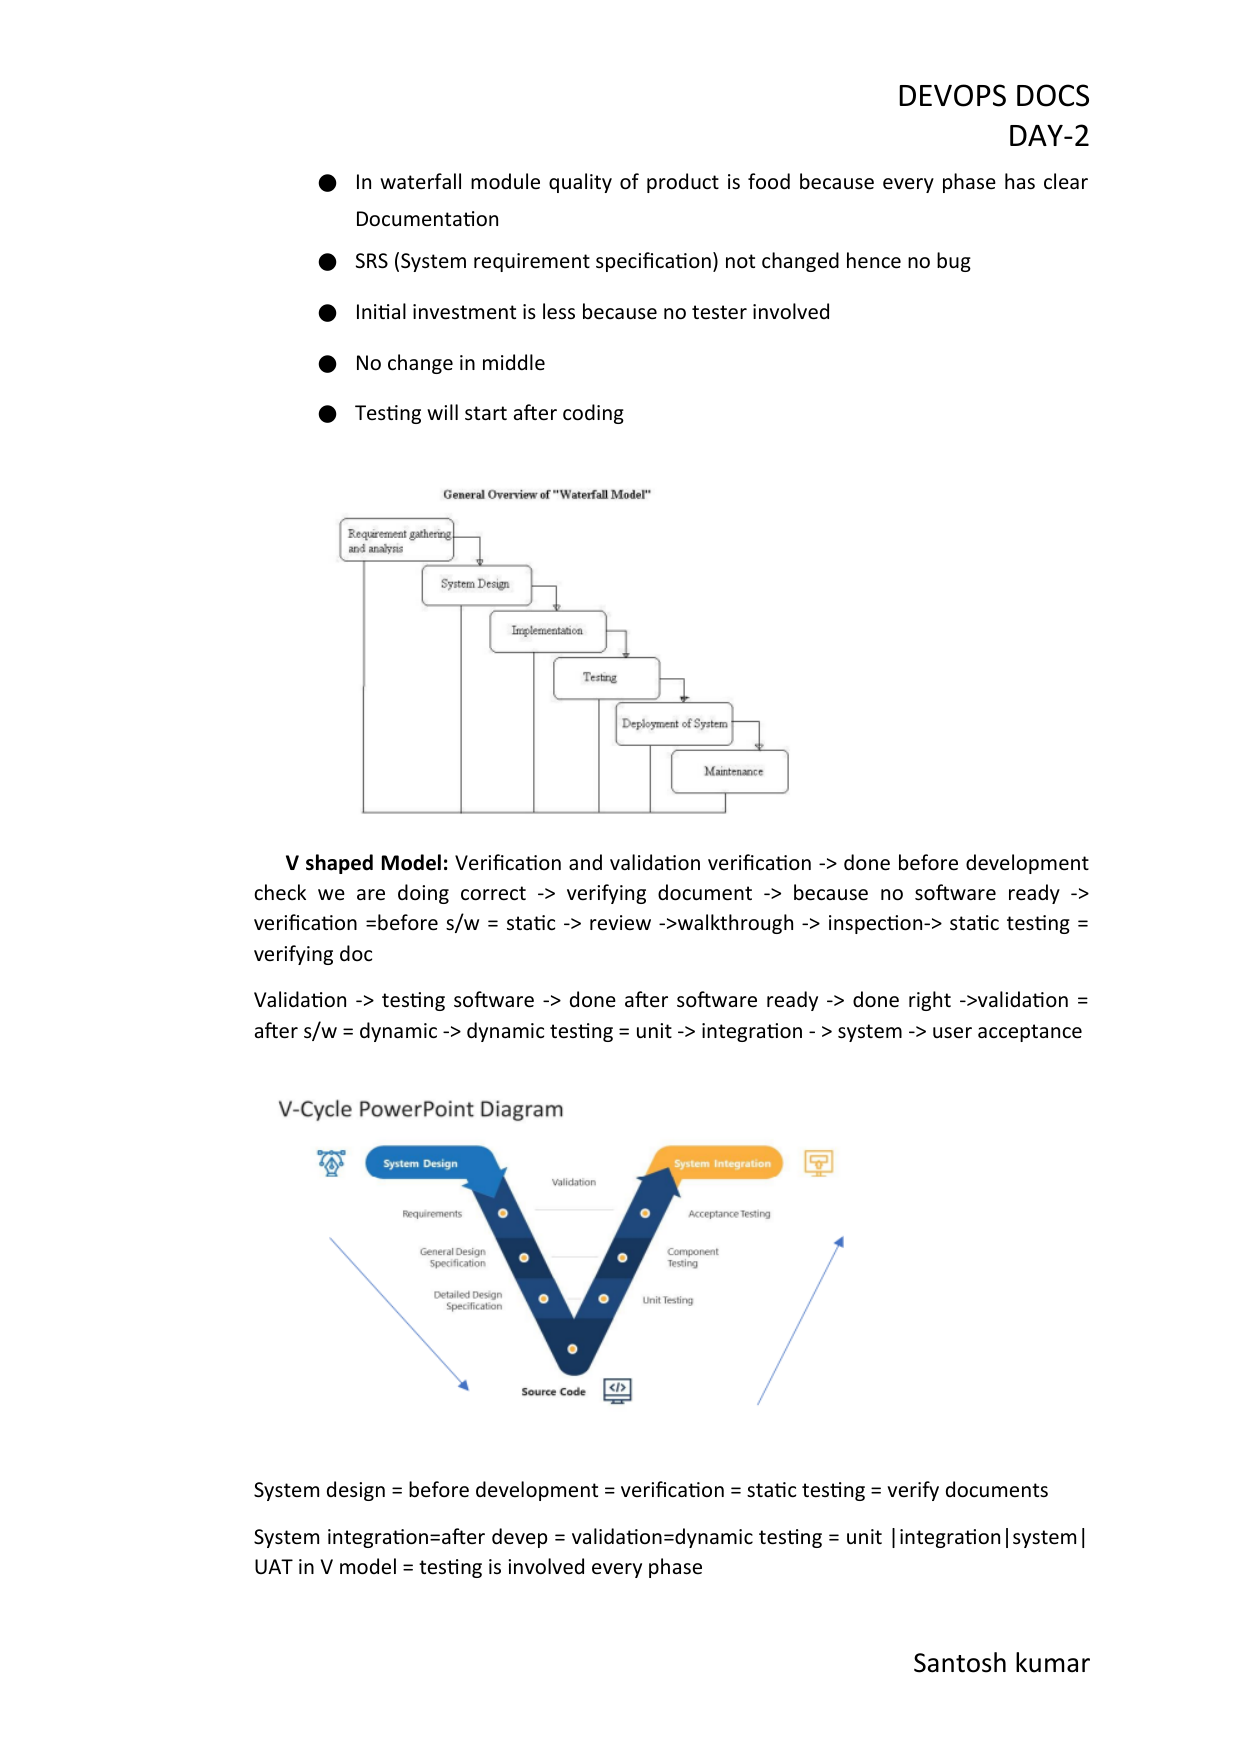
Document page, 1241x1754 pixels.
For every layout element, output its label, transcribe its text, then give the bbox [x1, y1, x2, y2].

text System integration=after devep = validation=dynamic testing = unit |integration|system|UAT in V model = testing is involved every phase [253, 1522, 1090, 1580]
list In waterfall module quality of product is food because every phase has clear Documentation [317, 155, 1090, 232]
text System design = before development = verification = static testing = verify documents [253, 1475, 1090, 1503]
list No change in middle [317, 336, 1090, 383]
list Testing will start after coding [317, 387, 1090, 434]
picture [284, 454, 844, 830]
picture [253, 1062, 869, 1457]
text Validation -> testing software -> done after software ready -> done right ->validation = after s/w = dynamic -> dynamic testing = unit -> integration - > system -> user acceptance [253, 986, 1090, 1044]
list Initial investment is less because no tester involved [317, 285, 1090, 332]
list SRS (System requirement specification) not changed hence no bug [317, 234, 1090, 282]
text V shaped Model: Verification and validation verification -> done before development check we are doing correct -> verifying document -> because no software ready -> verification =before s/w = static -> review ->walkthrough -> inspection-> static testing = verifying doc [120, 848, 1090, 967]
